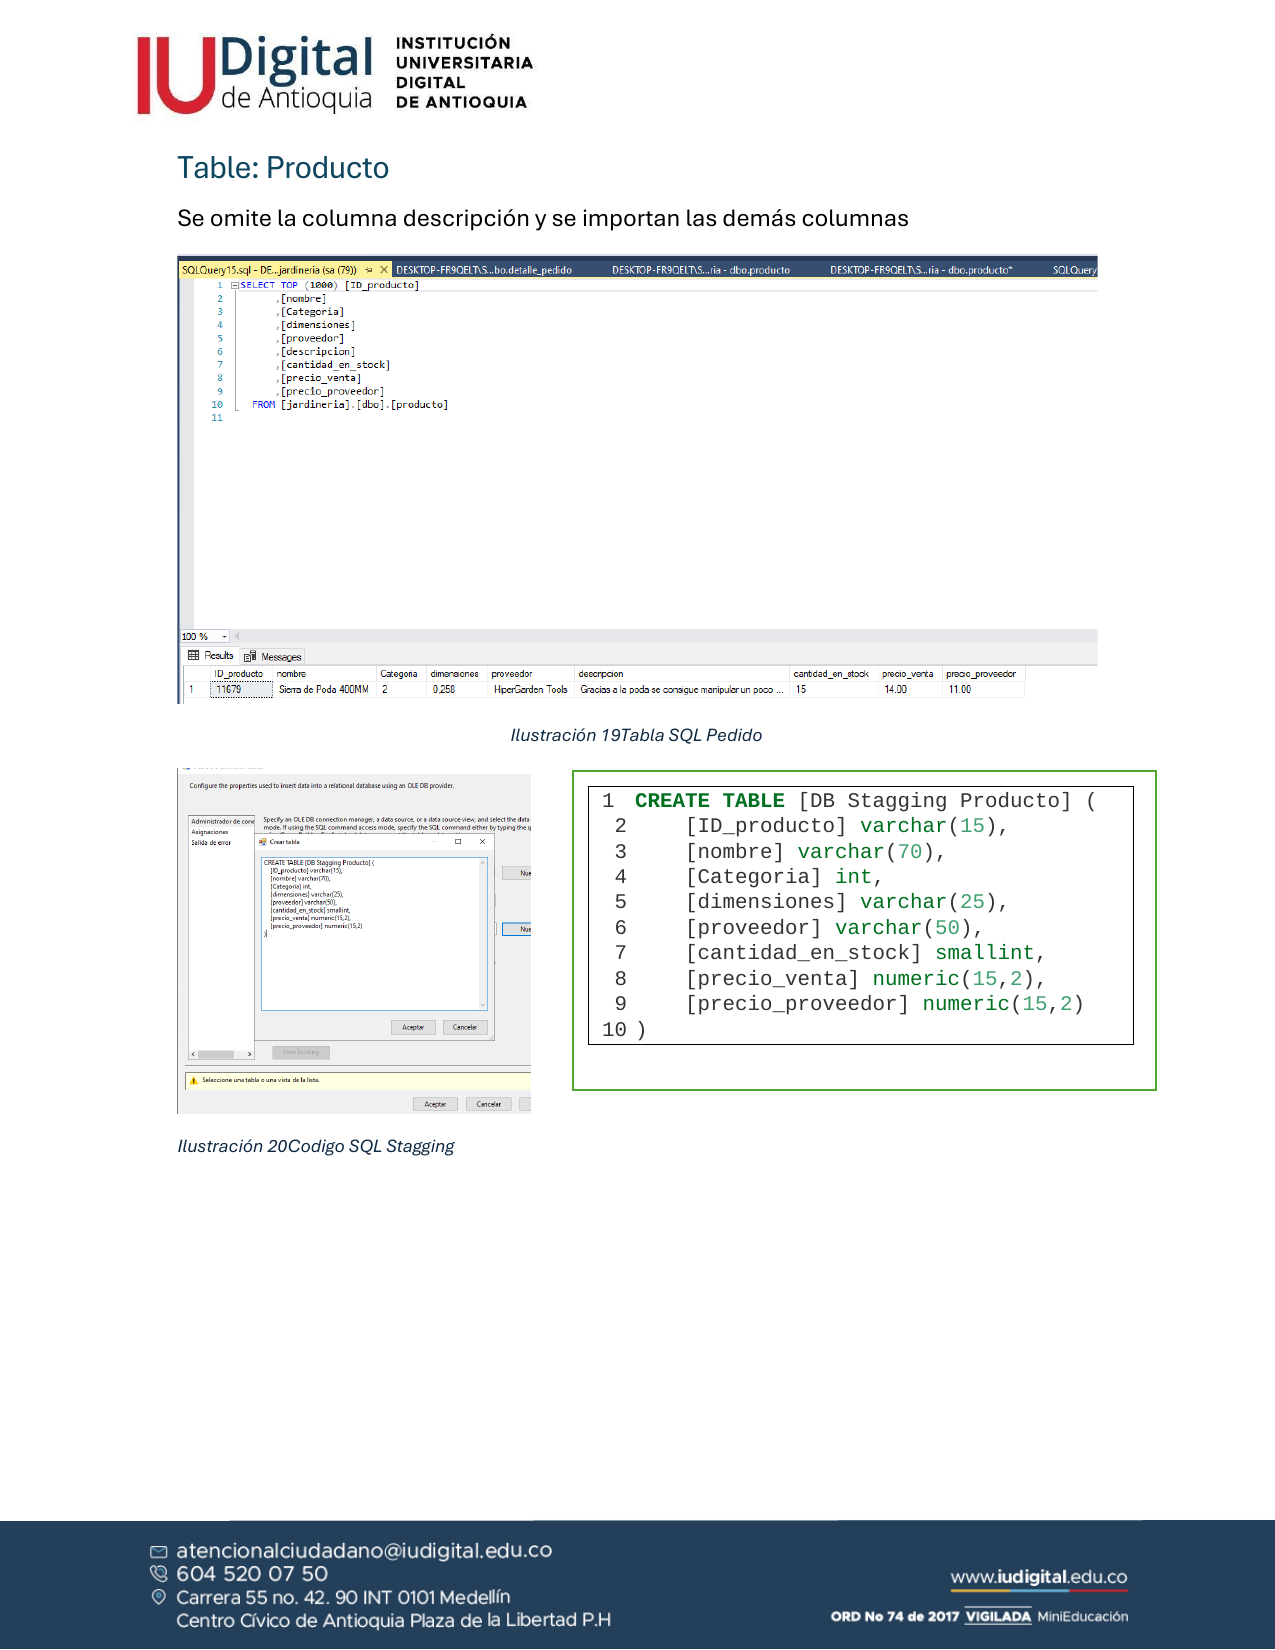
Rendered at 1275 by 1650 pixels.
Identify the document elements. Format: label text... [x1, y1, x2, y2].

picture [177, 768, 531, 1114]
picture [0, 1459, 1275, 1649]
picture [177, 254, 1098, 704]
picture [0, 0, 1266, 191]
subtitle Table: Producto [177, 148, 1098, 188]
text Se omite la columna descripción y se importan las demás columnas [177, 203, 1098, 233]
